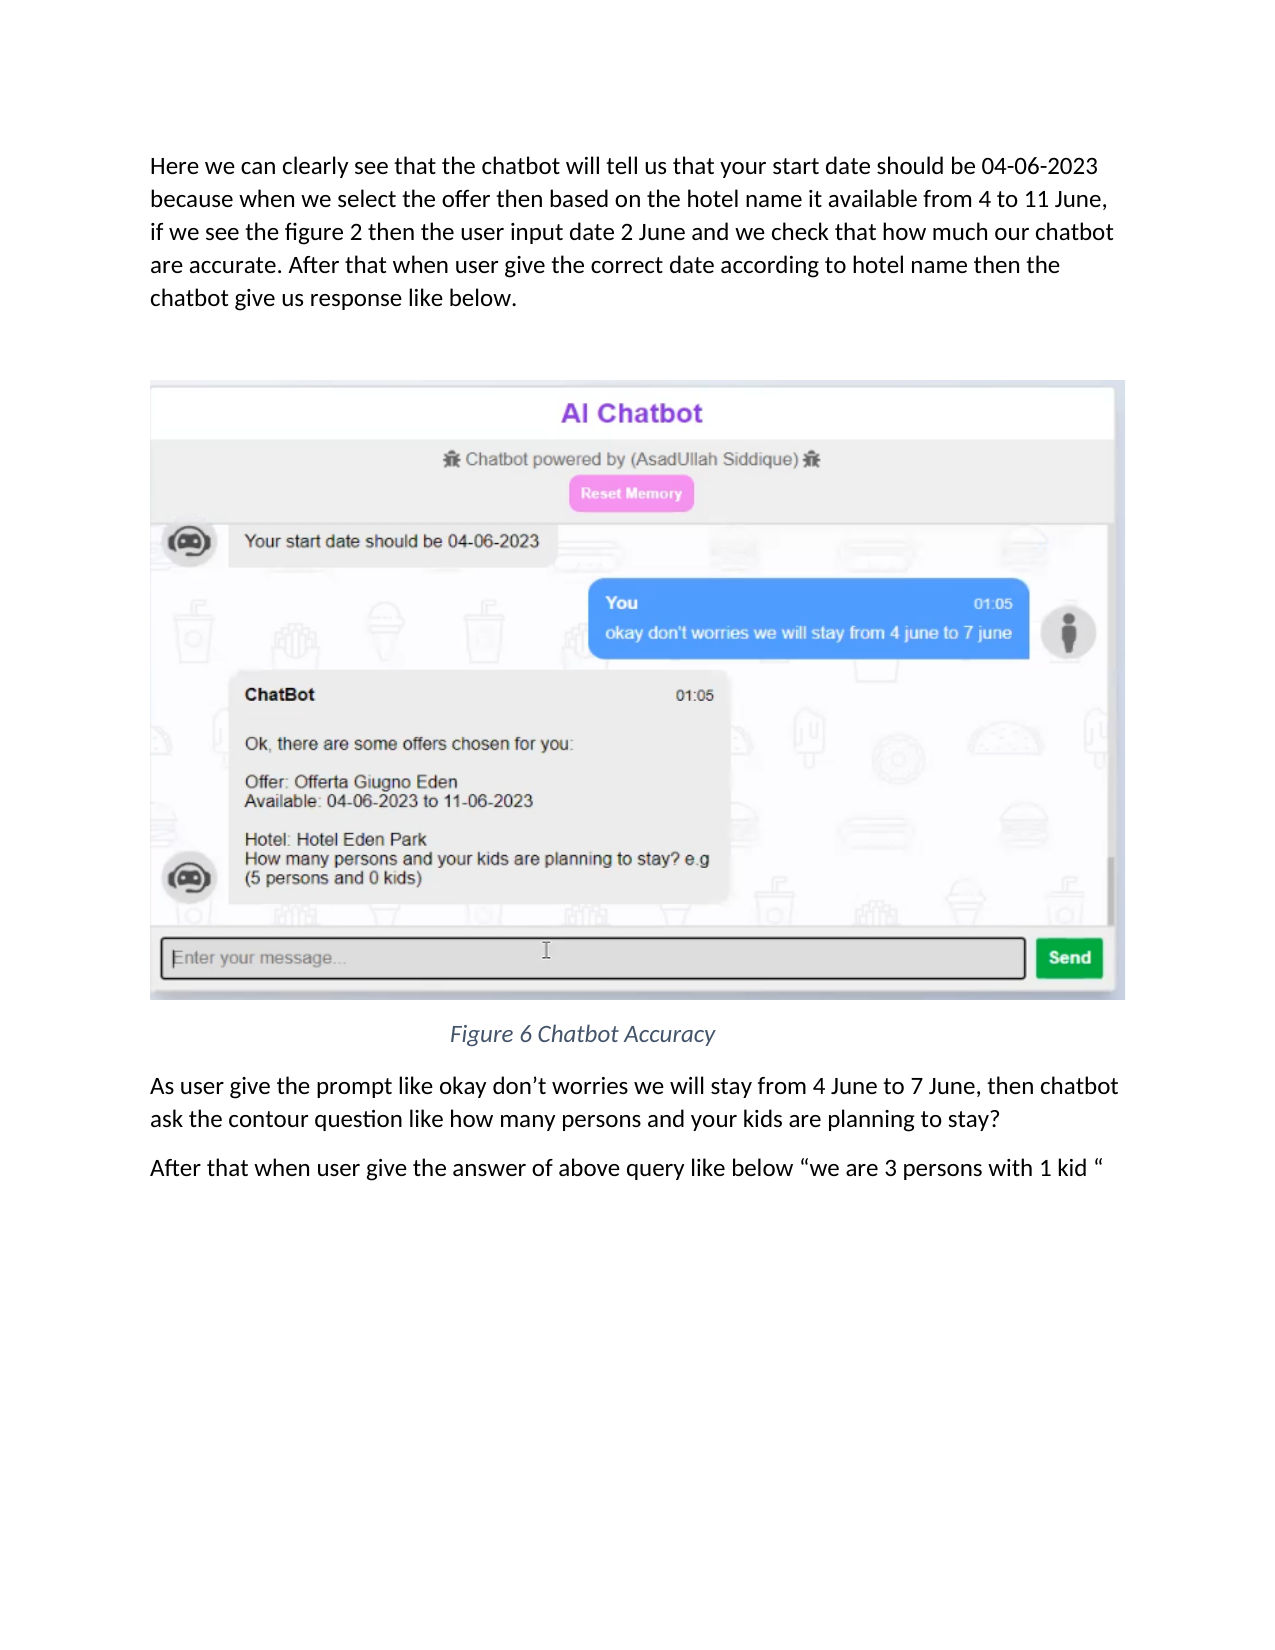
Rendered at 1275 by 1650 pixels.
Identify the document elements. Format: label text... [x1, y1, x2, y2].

text Figure 6 Chatbot Accuracy [375, 1018, 1125, 1049]
picture [150, 380, 1125, 1000]
text As user give the prompt like okay don’t worries we will stay from 4 June to 7 June, then chatbot ask the contour question like how many persons and your kids are planning to stay? [150, 1070, 1125, 1133]
text Here we can clearly see that the chatbot will tell us that your start date should be 04-06-2023 because when we select the offer then based on the hotel name it available from 4 to 11 June, if we see the figure 2 then the user input date 2 June and we check that how much our chatbot are accurate. After that when user give the correct date according to hotel name then the chatbot give us response like below. [150, 150, 1125, 312]
text After that when user give the answer of above query like below “we are 3 persons with 1 kid “ [150, 1152, 1125, 1183]
